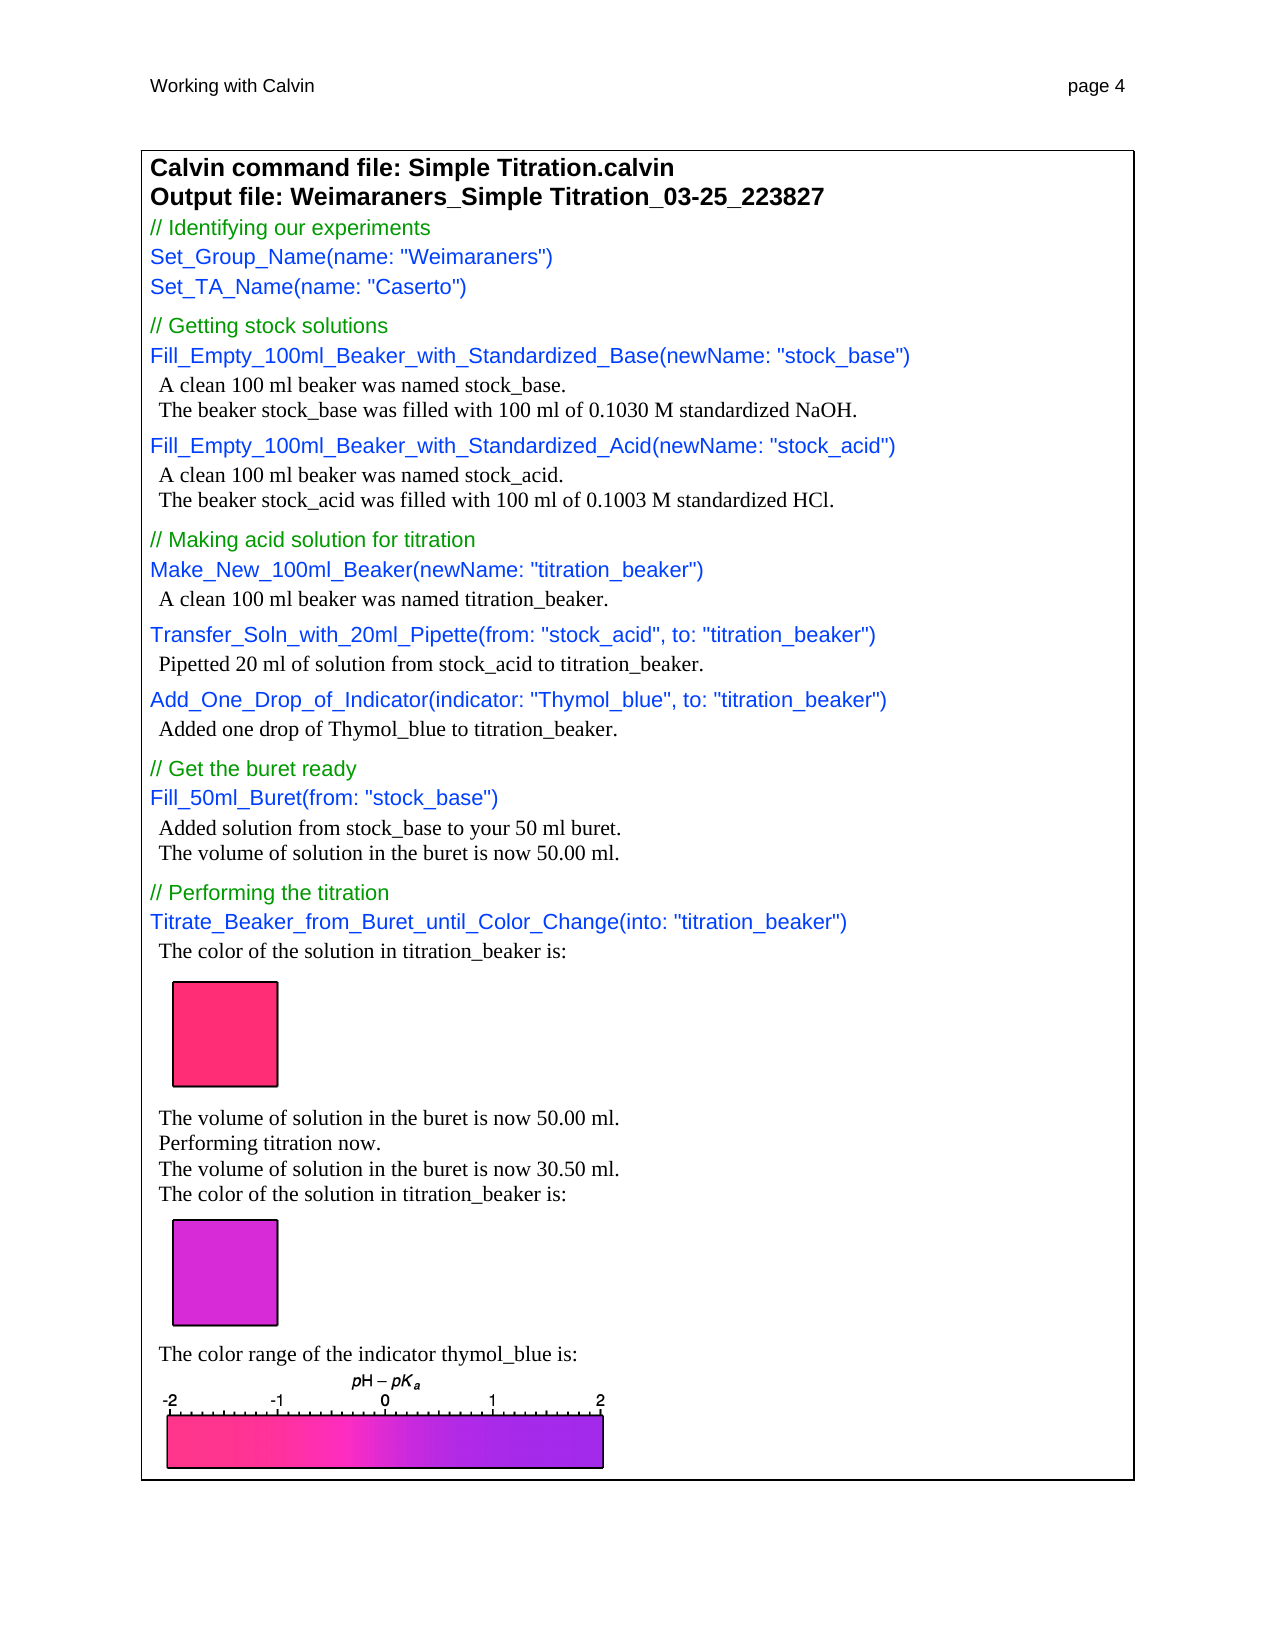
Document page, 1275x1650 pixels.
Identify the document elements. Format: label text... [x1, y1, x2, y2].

text Add_One_Drop_of_Indicator(indicator: "Thymol_blue", to: "titration_beaker") [142, 683, 1133, 712]
text The color of the solution in titration_beaker is: [150, 1181, 1125, 1206]
text A clean 100 ml beaker was named titration_beaker. [142, 583, 1133, 611]
text // Making acid solution for titration [142, 524, 1133, 552]
text The volume of solution in the buret is now 50.00 ml. [150, 840, 1125, 865]
text Pipetted 20 ml of solution from stock_acid to titration_beaker. [142, 648, 1133, 676]
text The color range of the indicator thymol_blue is: [142, 1338, 1133, 1367]
text Performing titration now. [150, 1130, 1125, 1156]
text Fill_50ml_Buret(from: "stock_base") [142, 782, 1133, 810]
text Set_Group_Name(name: "Weimaraners") [142, 241, 1133, 269]
text The color of the solution in titration_beaker is: [142, 935, 1133, 963]
text Added solution from stock_base to your 50 ml buret. [142, 811, 1133, 840]
text Titrate_Beaker_from_Buret_until_Color_Change(into: "titration_beaker") [142, 906, 1133, 934]
picture [158, 1206, 292, 1340]
text The volume of solution in the buret is now 30.50 ml. [150, 1156, 1125, 1181]
text Make_New_100ml_Beaker(newName: "titration_beaker") [142, 553, 1133, 582]
picture [158, 967, 292, 1101]
text Fill_Empty_100ml_Beaker_with_Standardized_Base(newName: "stock_base") [142, 339, 1133, 368]
text // Performing the titration [142, 876, 1133, 905]
text // Identifying our experiments [142, 212, 1133, 240]
text // Getting stock solutions [142, 310, 1133, 338]
text Set_TA_Name(name: "Caserto") [142, 270, 1133, 299]
text Fill_Empty_100ml_Beaker_with_Standardized_Acid(newName: "stock_acid") [142, 430, 1133, 458]
text Output file: Weimaraners_Simple Titration_03-25_223827 [150, 182, 1125, 211]
picture [158, 1366, 612, 1477]
text The beaker stock_base was filled with 100 ml of 0.1030 M standardized NaOH. [150, 397, 1125, 422]
text A clean 100 ml beaker was named stock_acid. [142, 459, 1133, 487]
text The volume of solution in the buret is now 50.00 ml. [142, 1102, 1133, 1130]
text A clean 100 ml beaker was named stock_base. [142, 369, 1133, 397]
text Transfer_Soln_with_20ml_Pipette(from: "stock_acid", to: "titration_beaker") [142, 618, 1133, 647]
text The beaker stock_acid was filled with 100 ml of 0.1003 M standardized HCl. [150, 487, 1125, 513]
text Calvin command file: Simple Titration.calvin [142, 151, 1133, 182]
text Added one drop of Thymol_blue to titration_beaker. [142, 713, 1133, 741]
text // Get the buret ready [142, 753, 1133, 781]
